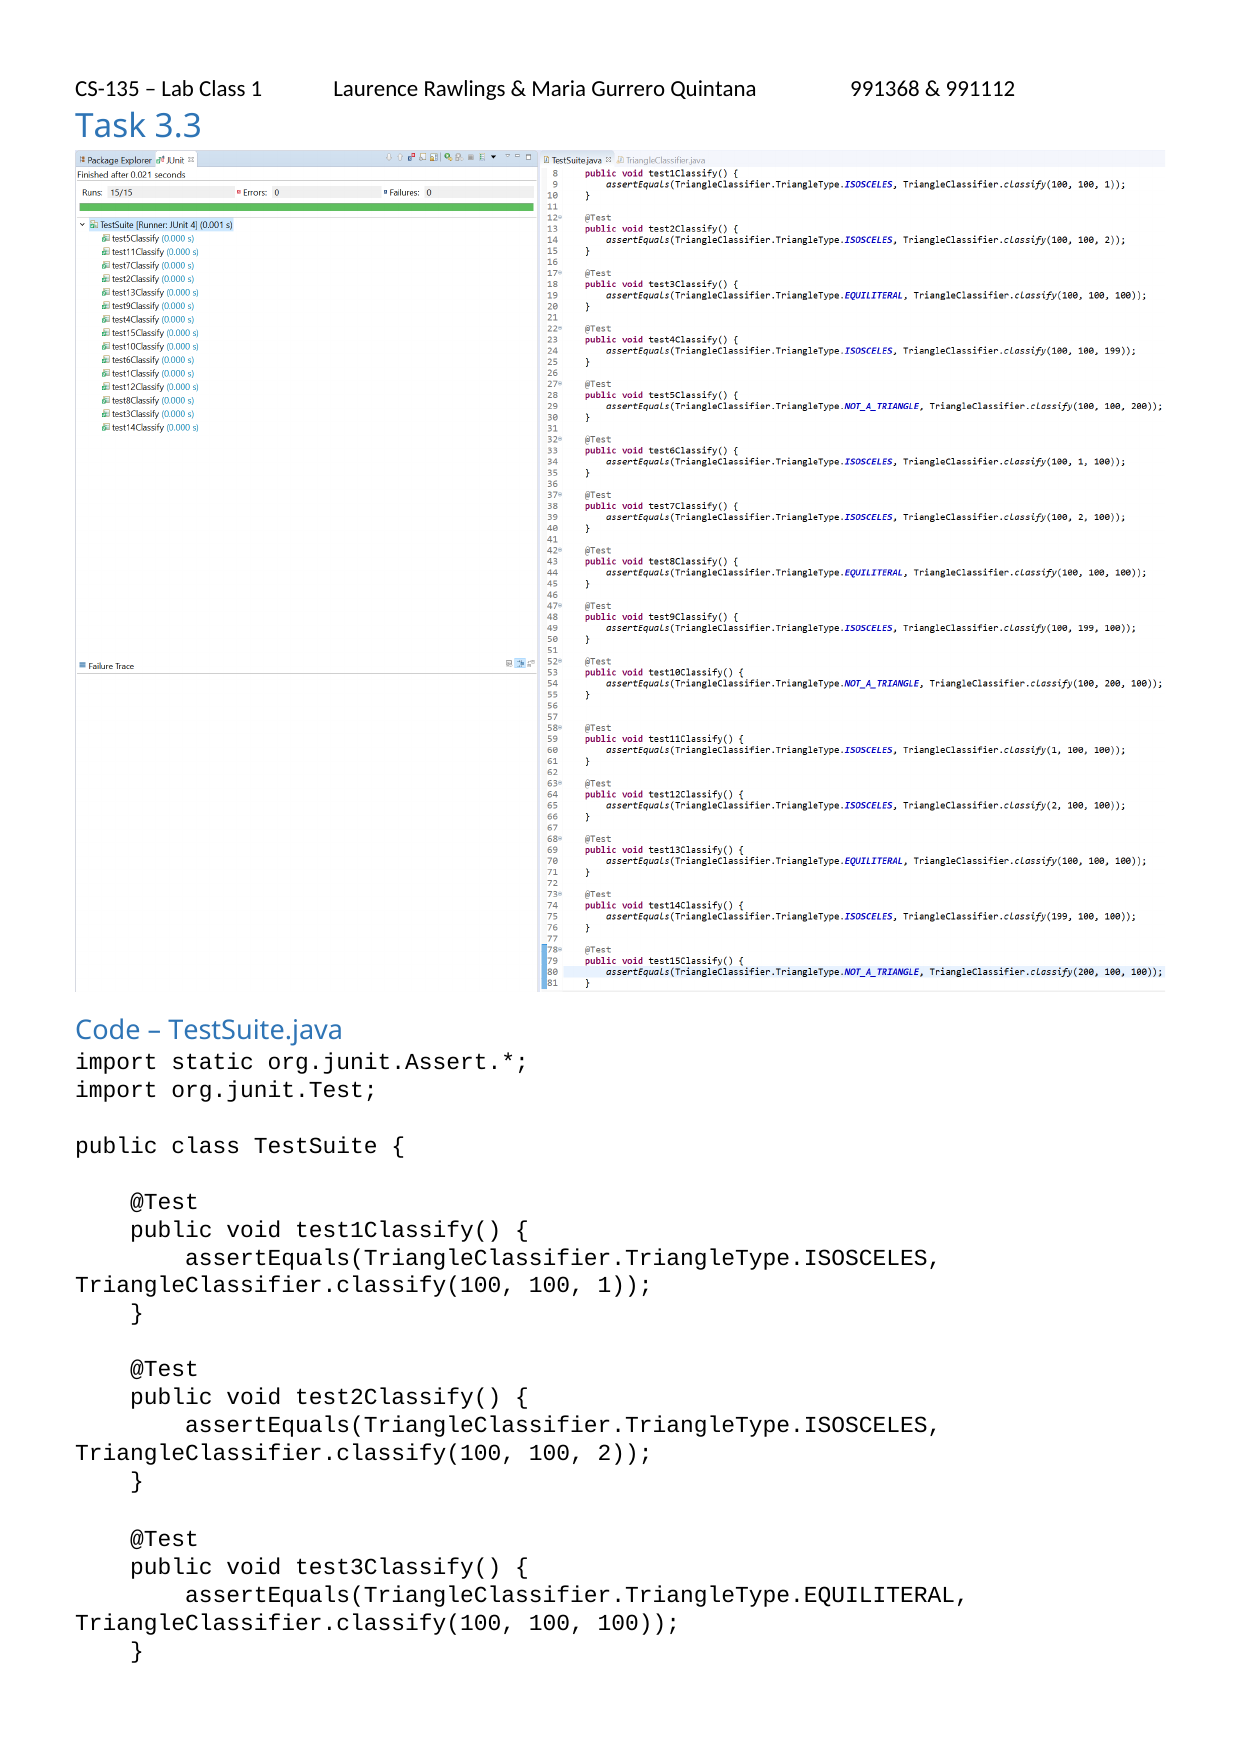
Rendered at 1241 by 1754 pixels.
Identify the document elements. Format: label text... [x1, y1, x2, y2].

subtitle Task 3.3 [75, 102, 1165, 147]
text public void test2Classify() { [75, 1386, 1165, 1411]
text assertEquals(TriangleClassifier.TriangleType.EQUILITERAL, TriangleClassifier.classify(100, 100, 100)); [75, 1583, 1165, 1637]
text public void test3Classify() { [75, 1555, 1165, 1581]
text } [75, 1469, 1165, 1495]
text assertEquals(TriangleClassifier.TriangleType.ISOSCELES, TriangleClassifier.classify(100, 100, 1)); [75, 1246, 1165, 1300]
text assertEquals(TriangleClassifier.TriangleType.ISOSCELES, TriangleClassifier.classify(100, 100, 2)); [75, 1413, 1165, 1467]
text @Test [75, 1358, 1165, 1383]
text @Test [75, 1527, 1165, 1553]
text import org.junit.Test; [75, 1078, 1165, 1104]
subtitle Code – TestSuite.java [75, 1011, 1165, 1048]
text } [75, 1302, 1165, 1328]
text public void test1Classify() { [75, 1218, 1165, 1244]
picture [75, 150, 1166, 992]
text @Test [75, 1190, 1165, 1216]
text } [75, 1639, 1165, 1665]
text public class TestSuite { [75, 1134, 1165, 1160]
text import static org.junit.Assert.*; [75, 1051, 1165, 1076]
